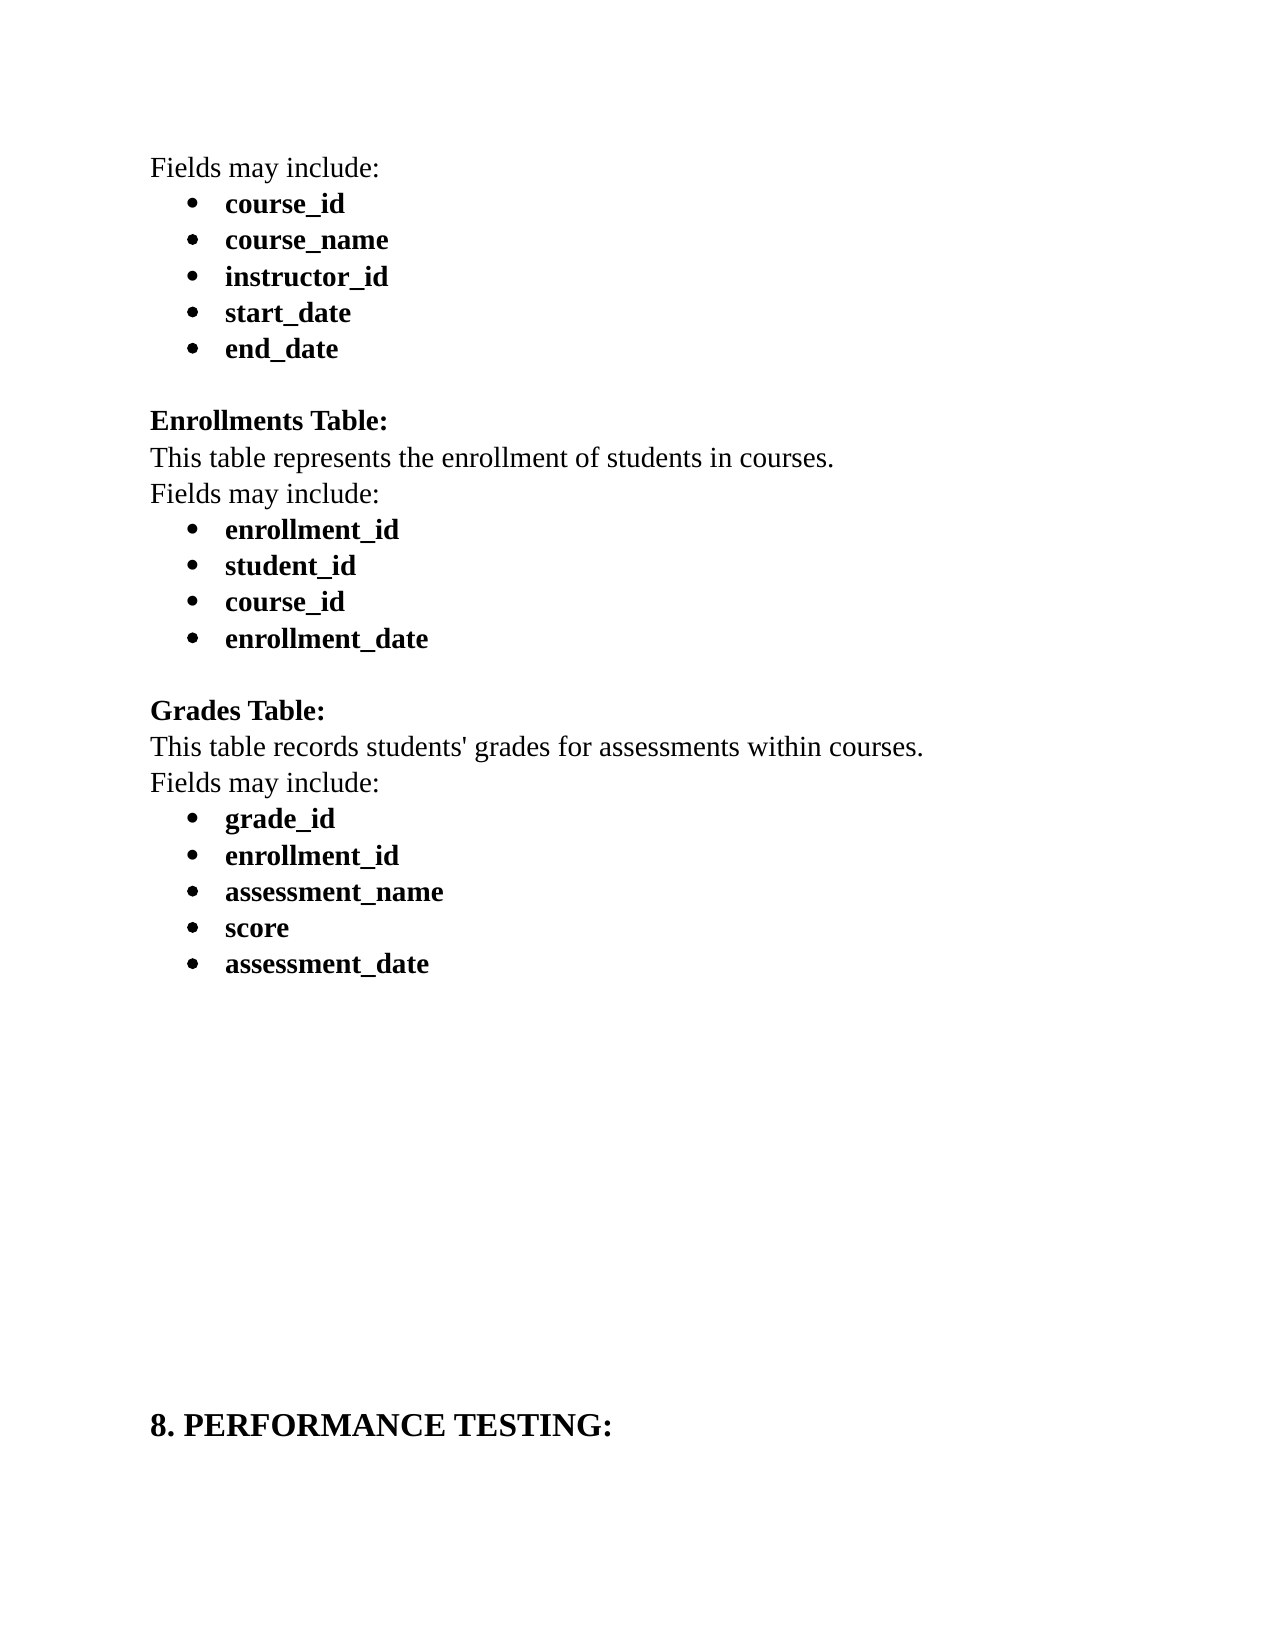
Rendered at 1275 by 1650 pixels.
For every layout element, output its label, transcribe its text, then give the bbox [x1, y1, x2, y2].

text Fields may include: [150, 150, 1125, 183]
list instructor_id [187, 259, 1125, 292]
list course_id [187, 584, 1125, 618]
text This table records students' grades for assessments within courses. [150, 729, 1125, 763]
list PERFORMANCE TESTING: [150, 1405, 1125, 1444]
list enrollment_date [187, 621, 1125, 654]
list score [187, 910, 1125, 944]
text Fields may include: [150, 476, 1125, 509]
list enrollment_id [187, 512, 1125, 546]
list end_date [187, 331, 1125, 365]
text This table represents the enrollment of students in courses. [150, 440, 1125, 473]
list assessment_date [187, 947, 1125, 980]
text Grades Table: [150, 693, 1125, 727]
list enrollment_id [187, 838, 1125, 871]
text Fields may include: [150, 765, 1125, 799]
list start_date [187, 295, 1125, 328]
list grade_id [187, 802, 1125, 835]
text Enrollments Table: [150, 403, 1125, 437]
list student_id [187, 548, 1125, 582]
list course_name [187, 222, 1125, 256]
list assessment_name [187, 874, 1125, 908]
list course_id [187, 186, 1125, 220]
